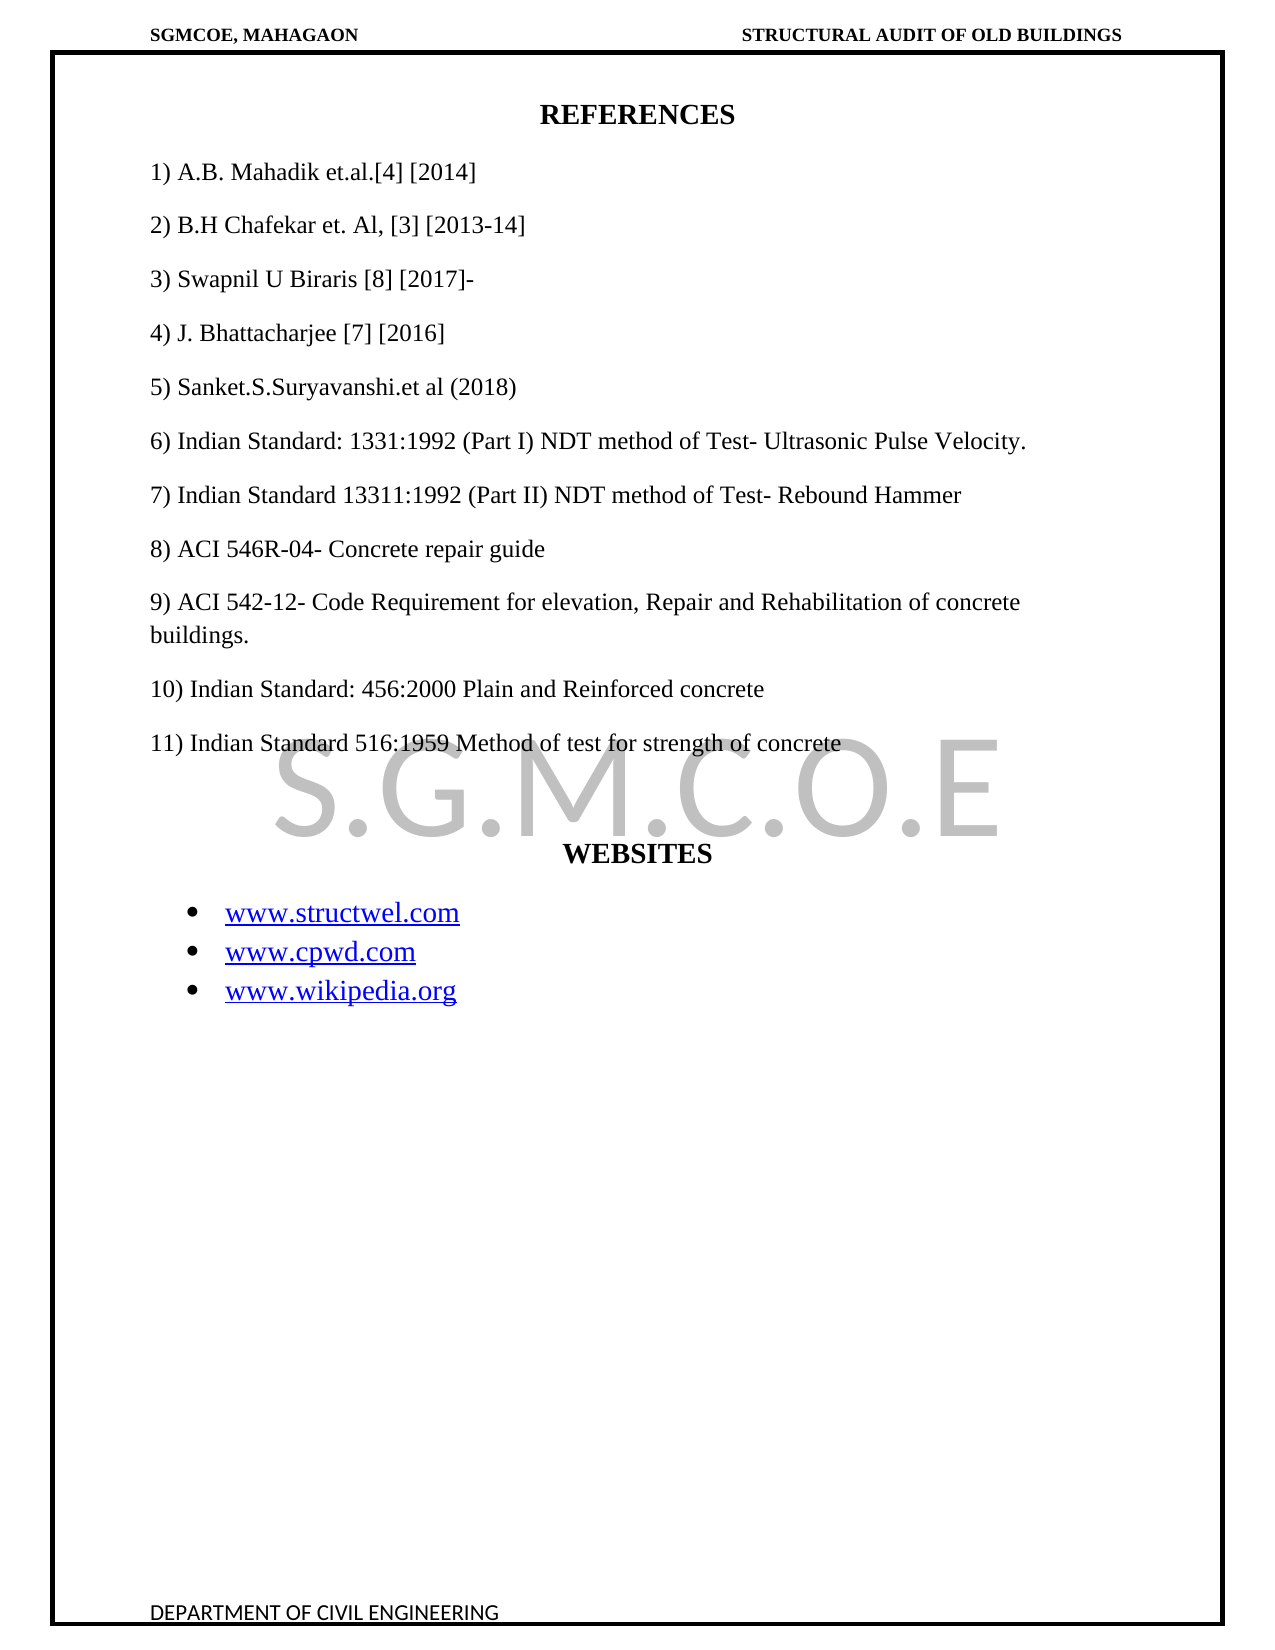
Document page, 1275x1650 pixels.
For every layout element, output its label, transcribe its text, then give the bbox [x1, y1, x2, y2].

list www.cpwd.com [187, 934, 1125, 968]
text 7) Indian Standard 13311:1992 (Part II) NDT method of Test- Rebound Hammer [150, 480, 1125, 508]
text 2) B.H Chafekar et. Al, [3] [2013-14] [150, 211, 1125, 239]
text 10) Indian Standard: 456:2000 Plain and Reinforced concrete [150, 674, 1125, 703]
text 6) Indian Standard: 1331:1992 (Part I) NDT method of Test- Ultrasonic Pulse Velocity. [150, 426, 1125, 455]
list www.structwel.com [187, 895, 1125, 929]
text 11) Indian Standard 516:1959 Method of test for strength of concrete [150, 728, 1125, 757]
list www.wikipedia.org [187, 973, 1125, 1006]
text 1) A.B. Mahadik et.al.[4] [2014] [150, 157, 1125, 185]
text REFERENCES [150, 97, 1125, 131]
text 8) ACI 546R-04- Concrete repair guide [150, 534, 1125, 562]
text 9) ACI 542-12- Code Requirement for elevation, Repair and Rehabilitation of concrete buildings. [150, 587, 1125, 649]
text 4) J. Bhattacharjee [7] [2016] [150, 318, 1125, 347]
text WEBSITES [150, 836, 1125, 869]
text 5) Sanket.S.Suryavanshi.et al (2018) [150, 372, 1125, 401]
text 3) Swapnil U Biraris [8] [2017]- [150, 264, 1125, 293]
